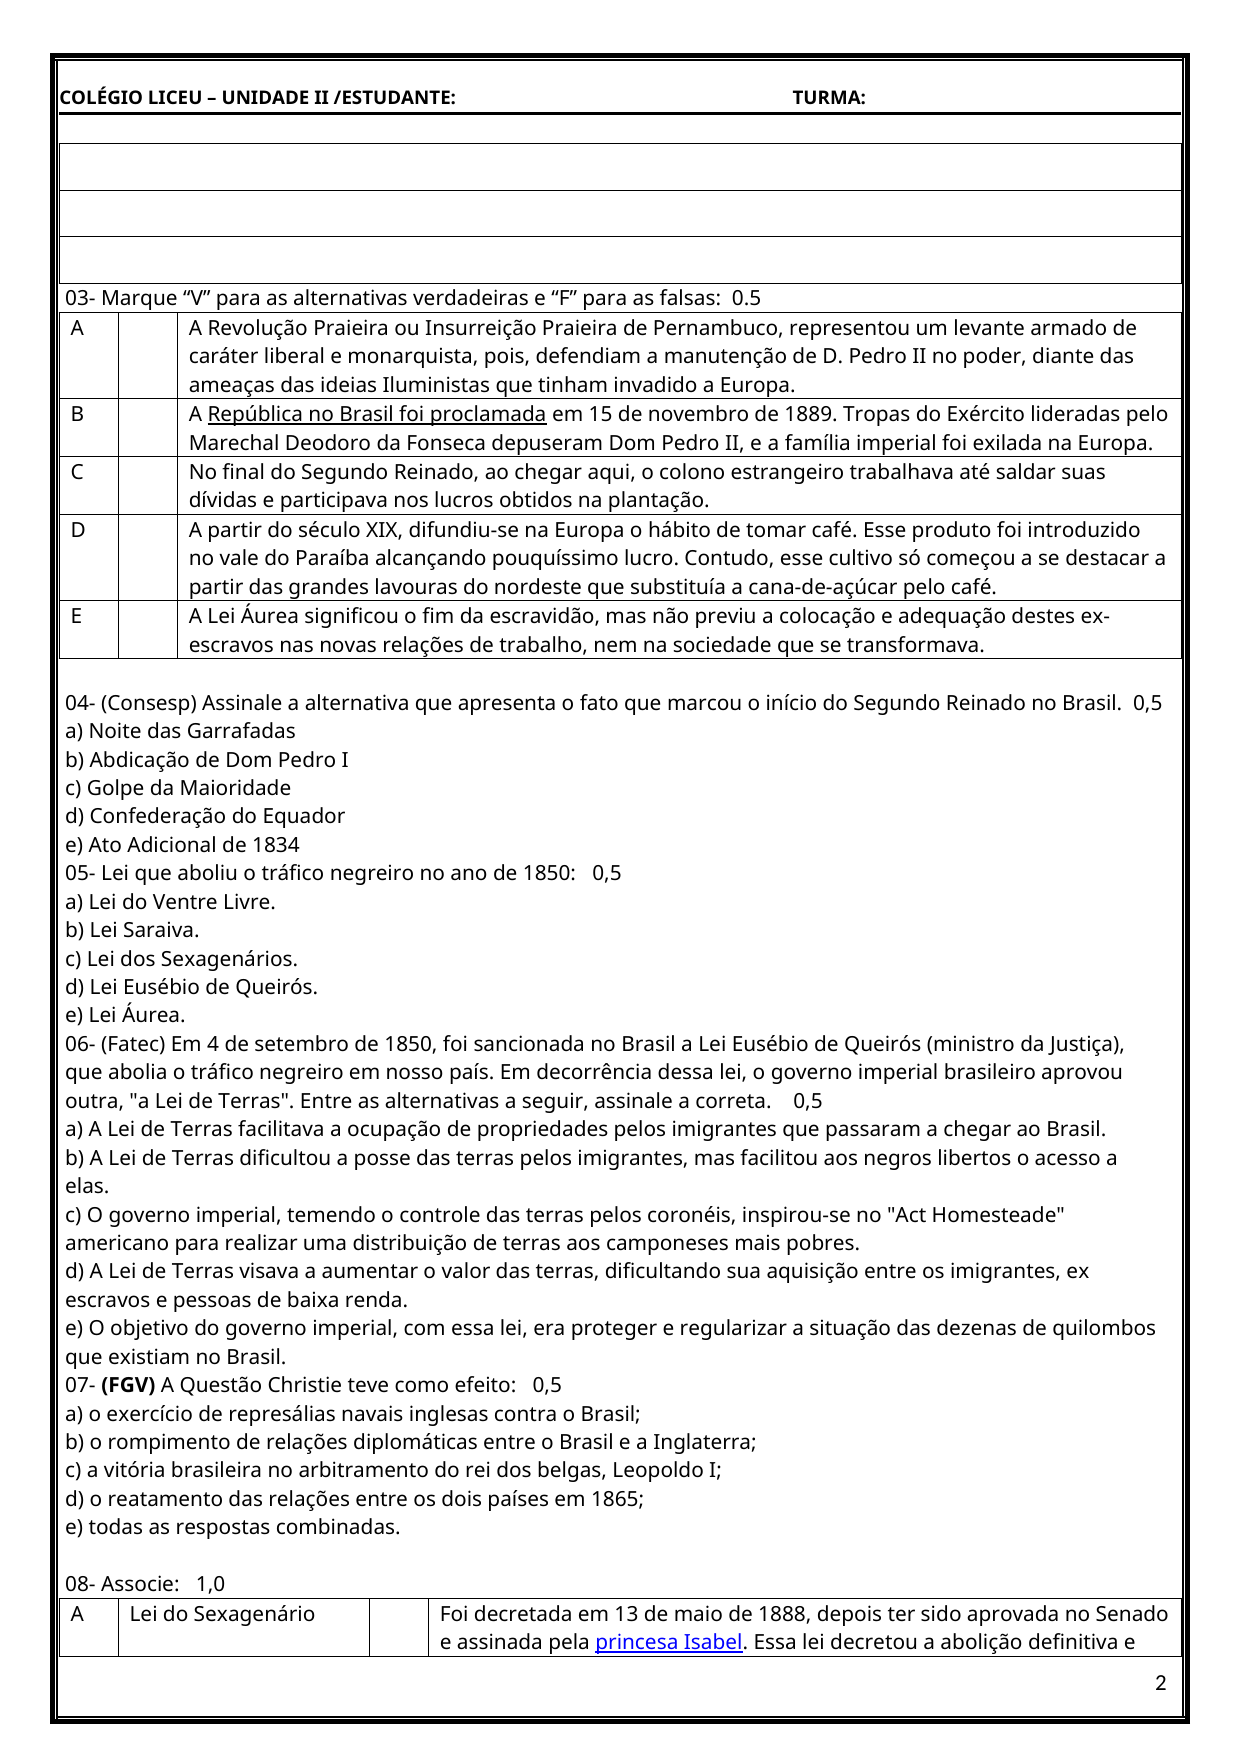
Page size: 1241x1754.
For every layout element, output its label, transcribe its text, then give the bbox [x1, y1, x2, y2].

text b) A Lei de Terras dificultou a posse das terras pelos imigrantes, mas facilitou aos negros libertos o acesso a elas. [65, 1143, 1167, 1200]
table_cell [60, 237, 1181, 282]
table_cell A Lei Áurea significou o fim da escravidão, mas não previu a colocação e adequação destes ex-escravos nas novas relações de trabalho, nem na sociedade que se transformava. [178, 601, 1181, 658]
table_cell [119, 457, 177, 514]
text 06- (Fatec) Em 4 de setembro de 1850, foi sancionada no Brasil a Lei Eusébio de Queirós (ministro da Justiça), que abolia o tráfico negreiro em nosso país. Em decorrência dessa lei, o governo imperial brasileiro aprovou outra, "a Lei de Terras". Entre as alternativas a seguir, assinale a correta. 0,5 [65, 1029, 1167, 1114]
text a) Lei do Ventre Livre. [65, 887, 1167, 915]
table_header [370, 1599, 428, 1656]
text 03- Marque “V” para as alternativas verdadeiras e “F” para as falsas: 0.5 [65, 284, 1167, 312]
table_header [119, 313, 177, 398]
table_header A [60, 313, 118, 398]
text d) A Lei de Terras visava a aumentar o valor das terras, dificultando sua aquisição entre os imigrantes, ex escravos e pessoas de baixa renda. [65, 1257, 1167, 1313]
text 05- Lei que aboliu o tráfico negreiro no ano de 1850: 0,5 [65, 858, 1167, 887]
text b) Abdicação de Dom Pedro I [65, 745, 1167, 773]
table_cell [119, 399, 177, 456]
table_cell E [60, 601, 118, 658]
text 08- Associe: 1,0 [65, 1569, 1167, 1598]
table_header A [60, 1599, 118, 1656]
table_cell No final do Segundo Reinado, ao chegar aqui, o colono estrangeiro trabalhava até saldar suas dívidas e participava nos lucros obtidos na plantação. [178, 457, 1181, 514]
table_cell [119, 515, 177, 600]
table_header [429, 1599, 1181, 1656]
text 07- (FGV) A Questão Christie teve como efeito: 0,5 [65, 1370, 1167, 1399]
table_cell A partir do século XIX, difundiu-se na Europa o hábito de tomar café. Esse produto foi introduzido no vale do Paraíba alcançando pouquíssimo lucro. Contudo, esse cultivo só começou a se destacar a partir das grandes lavouras do nordeste que substituía a cana-de-açúcar pelo café. [178, 515, 1181, 600]
text c) Lei dos Sexagenários. [65, 944, 1167, 972]
text d) Lei Eusébio de Queirós. [65, 972, 1167, 1001]
text c) O governo imperial, temendo o controle das terras pelos coronéis, inspirou-se no "Act Homesteade" americano para realizar uma distribuição de terras aos camponeses mais pobres. [65, 1200, 1167, 1257]
text e) Lei Áurea. [65, 1001, 1167, 1029]
text a) Noite das Garrafadas [65, 716, 1167, 745]
table_cell A República no Brasil foi proclamada em 15 de novembro de 1889. Tropas do Exército lideradas pelo Marechal Deodoro da Fonseca depuseram Dom Pedro II, e a família imperial foi exilada na Europa. [178, 399, 1181, 456]
text e) Ato Adicional de 1834 [65, 830, 1167, 858]
text b) Lei Saraiva. [65, 915, 1167, 944]
table_header A Revolução Praieira ou Insurreição Praieira de Pernambuco, representou um levante armado de caráter liberal e monarquista, pois, defendiam a manutenção de D. Pedro II no poder, diante das ameaças das ideias Iluministas que tinham invadido a Europa. [178, 313, 1181, 398]
text c) Golpe da Maioridade [65, 773, 1167, 802]
table_cell [60, 191, 1181, 236]
text 04- (Consesp) Assinale a alternativa que apresenta o fato que marcou o início do Segundo Reinado no Brasil. 0,5 [65, 688, 1167, 716]
text a) o exercício de represálias navais inglesas contra o Brasil; b) o rompimento de relações diplomáticas entre o Brasil e a Inglaterra; c) a vitória brasileira no arbitramento do rei dos belgas, Leopoldo I; d) o reatamento das relações entre os dois países em 1865; e) todas as respostas combinadas. [65, 1399, 1167, 1541]
table_header Lei do Sexagenário [119, 1599, 369, 1656]
text d) Confederação do Equador [65, 802, 1167, 830]
table_cell B [60, 399, 118, 456]
table_cell D [60, 515, 118, 600]
table_cell [60, 144, 1181, 189]
text e) O objetivo do governo imperial, com essa lei, era proteger e regularizar a situação das dezenas de quilombos que existiam no Brasil. [65, 1313, 1167, 1370]
table_cell C [60, 457, 118, 514]
table_cell [119, 601, 177, 658]
text a) A Lei de Terras facilitava a ocupação de propriedades pelos imigrantes que passaram a chegar ao Brasil. [65, 1114, 1167, 1143]
